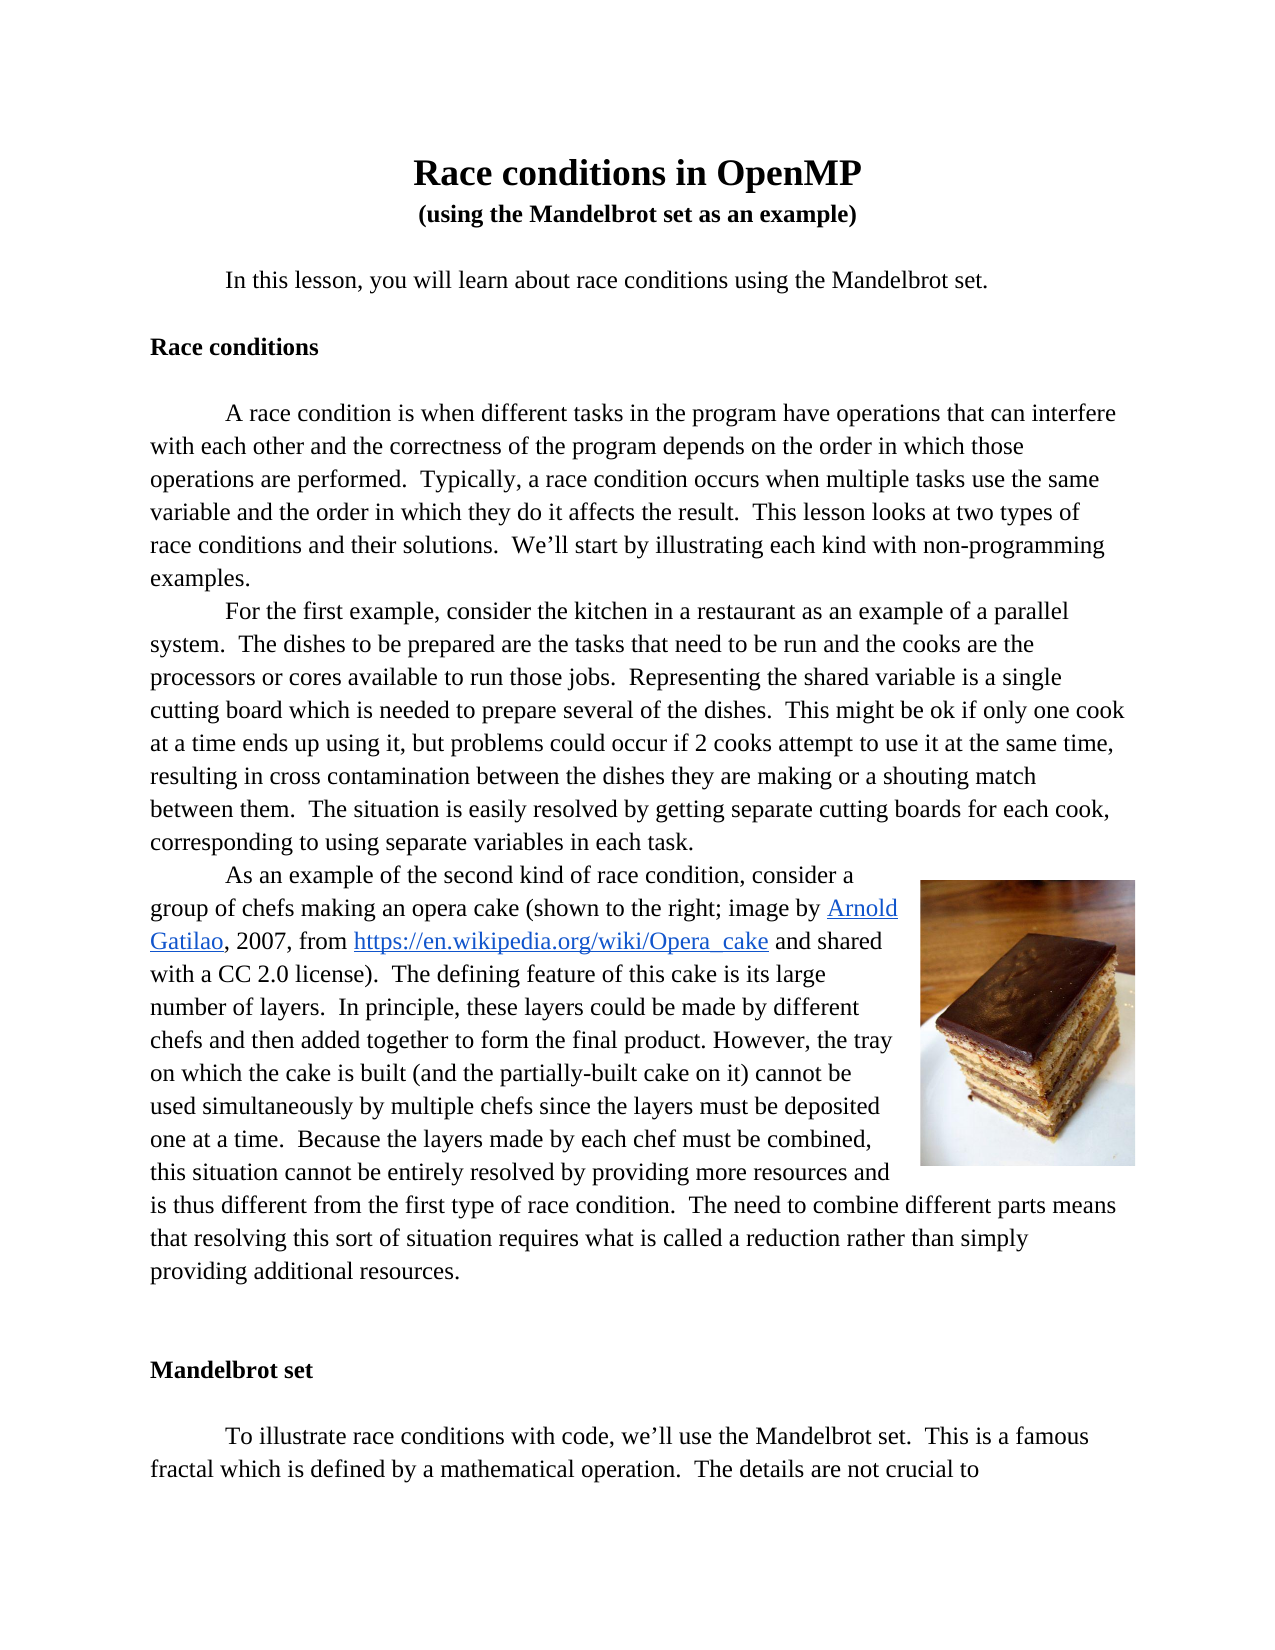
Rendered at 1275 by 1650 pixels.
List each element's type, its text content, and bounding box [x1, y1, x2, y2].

picture [920, 880, 1135, 1166]
text Race conditions in OpenMP [150, 150, 1125, 193]
text Mandelbrot set [150, 1355, 1125, 1384]
text For the first example, consider the kitchen in a restaurant as an example of a parallel system. The dishes to be prepared are the tasks that need to be run and the cooks are the processors or cores available to run those jobs. Representing the shared variable is a single cutting board which is needed to prepare several of the dishes. This might be ok if only one cook at a time ends up using it, but problems could occur if 2 cooks attempt to use it at the same time, resulting in cross contamination between the dishes they are making or a shouting match between them. The situation is easily resolved by getting separate cutting boards for each cook, corresponding to using separate variables in each task. [150, 596, 1125, 856]
text Race conditions [150, 332, 1125, 360]
text (using the Mandelbrot set as an example) [150, 199, 1125, 228]
text In this lesson, you will learn about race conditions using the Mandelbrot set. [150, 266, 1125, 294]
text A race condition is when different tasks in the program have operations that can interfere with each other and the correctness of the program depends on the order in which those operations are performed. Typically, a race condition occurs when multiple tasks use the same variable and the order in which they do it affects the result. This lesson looks at two types of race conditions and their solutions. We’ll start by illustrating each kind with non-programming examples. [150, 398, 1125, 592]
